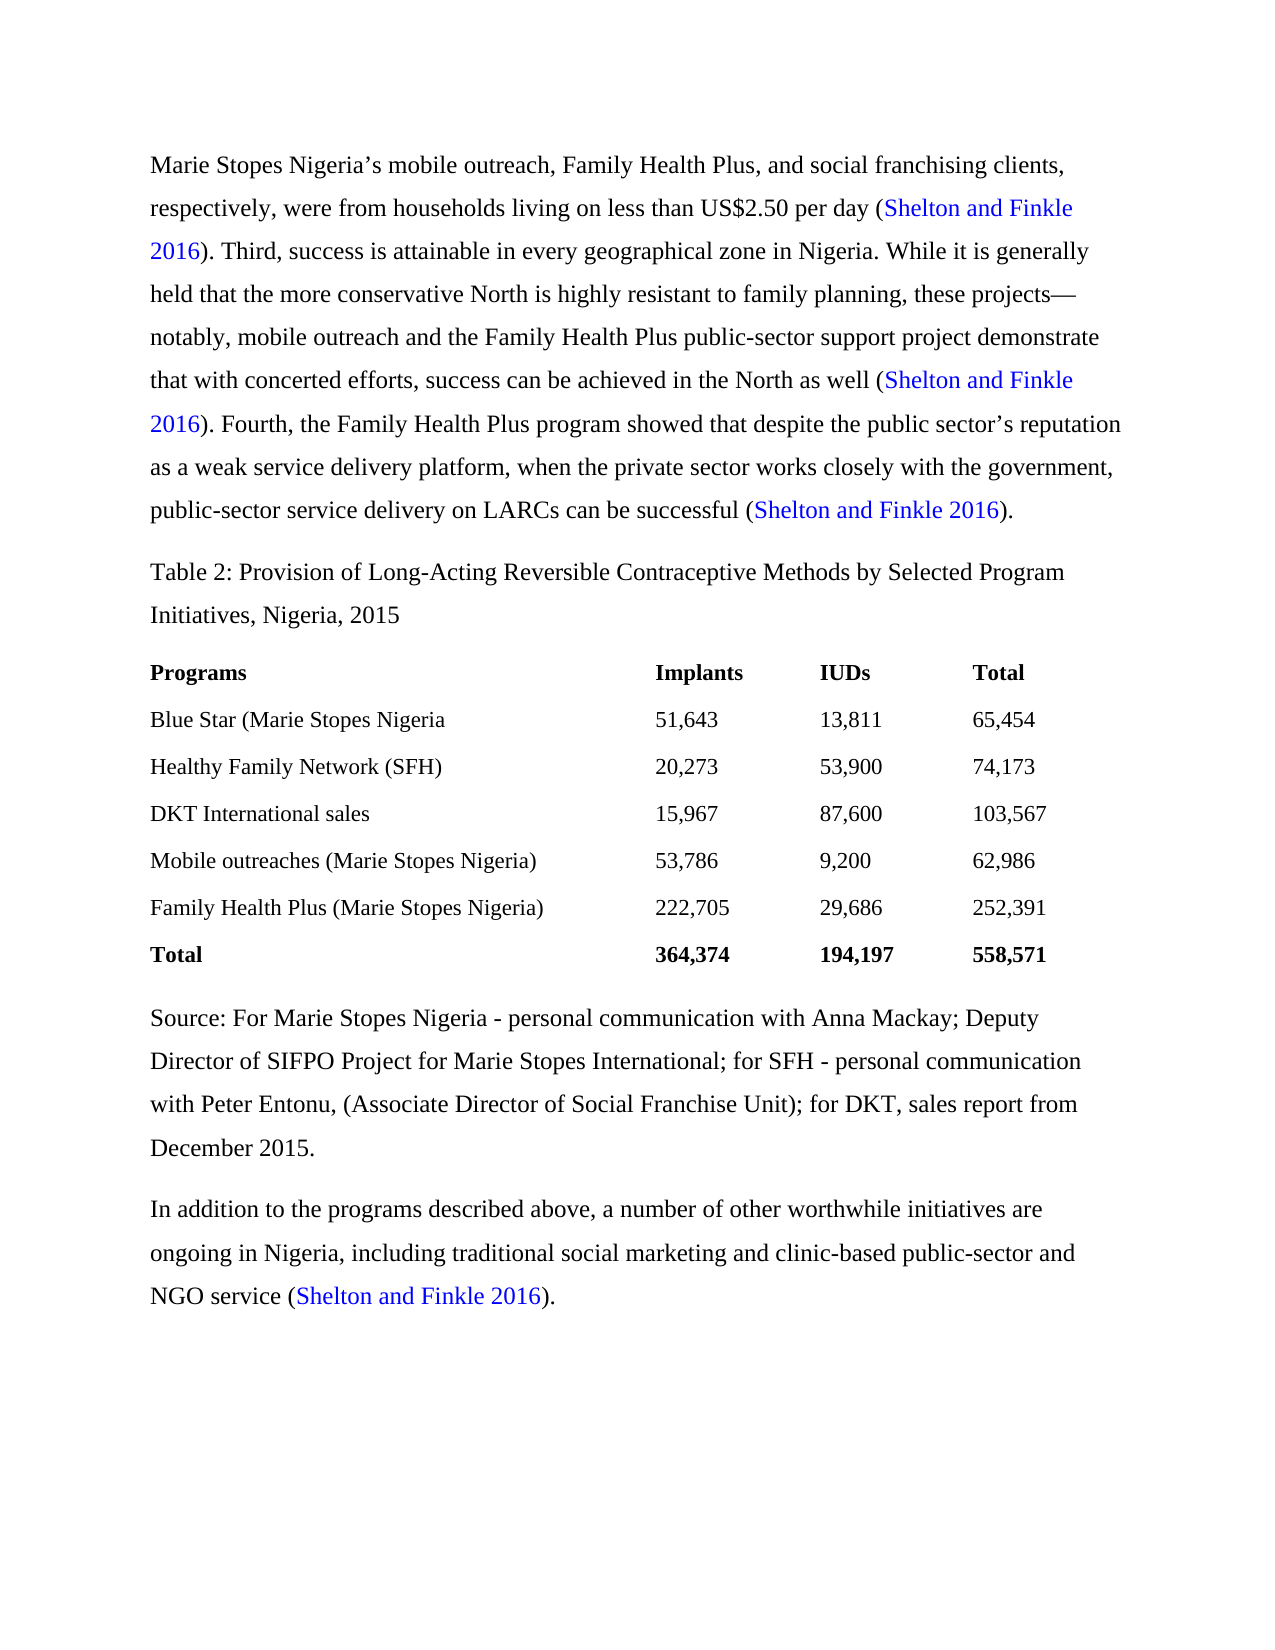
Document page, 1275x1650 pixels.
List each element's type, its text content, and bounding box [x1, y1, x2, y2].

table_cell 53,786 [644, 844, 808, 891]
text In addition to the programs described above, a number of other worthwhile initiatives are ongoing in Nigeria, including traditional social marketing and clinic-based public-sector and NGO service (Shelton and Finkle 2016). [150, 1194, 1125, 1309]
table_cell 252,391 [961, 891, 1114, 937]
table_cell Total [139, 938, 644, 984]
table_cell 194,197 [808, 938, 961, 984]
table_cell 87,600 [808, 797, 961, 843]
table_header Programs [139, 656, 644, 703]
table_cell 13,811 [808, 703, 961, 749]
table_cell 53,900 [808, 750, 961, 797]
table_header Implants [644, 656, 808, 703]
table_cell 9,200 [808, 844, 961, 891]
table_cell 65,454 [961, 703, 1114, 749]
text Source: For Marie Stopes Nigeria - personal communication with Anna Mackay; Deputy Director of SIFPO Project for Marie Stopes International; for SFH - personal communication with Peter Entonu, (Associate Director of Social Franchise Unit); for DKT, sales report from December 2015. [150, 1003, 1125, 1161]
table_cell 103,567 [961, 797, 1114, 843]
table_cell 62,986 [961, 844, 1114, 891]
table_cell 364,374 [644, 938, 808, 984]
table_cell DKT International sales [139, 797, 644, 843]
table_header IUDs [808, 656, 961, 703]
table_cell Family Health Plus (Marie Stopes Nigeria) [139, 891, 644, 937]
table_header Total [961, 656, 1114, 703]
table_cell 51,643 [644, 703, 808, 749]
table_cell 222,705 [644, 891, 808, 937]
table_cell 558,571 [961, 938, 1114, 984]
text Table 2: Provision of Long-Acting Reversible Contraceptive Methods by Selected Program Initiatives, Nigeria, 2015 [150, 557, 1125, 629]
table_cell Blue Star (Marie Stopes Nigeria [139, 703, 644, 749]
table_cell 29,686 [808, 891, 961, 937]
table_cell Mobile outreaches (Marie Stopes Nigeria) [139, 844, 644, 891]
table_cell 20,273 [644, 750, 808, 797]
table_cell 74,173 [961, 750, 1114, 797]
table_cell Healthy Family Network (SFH) [139, 750, 644, 797]
table_cell 15,967 [644, 797, 808, 843]
